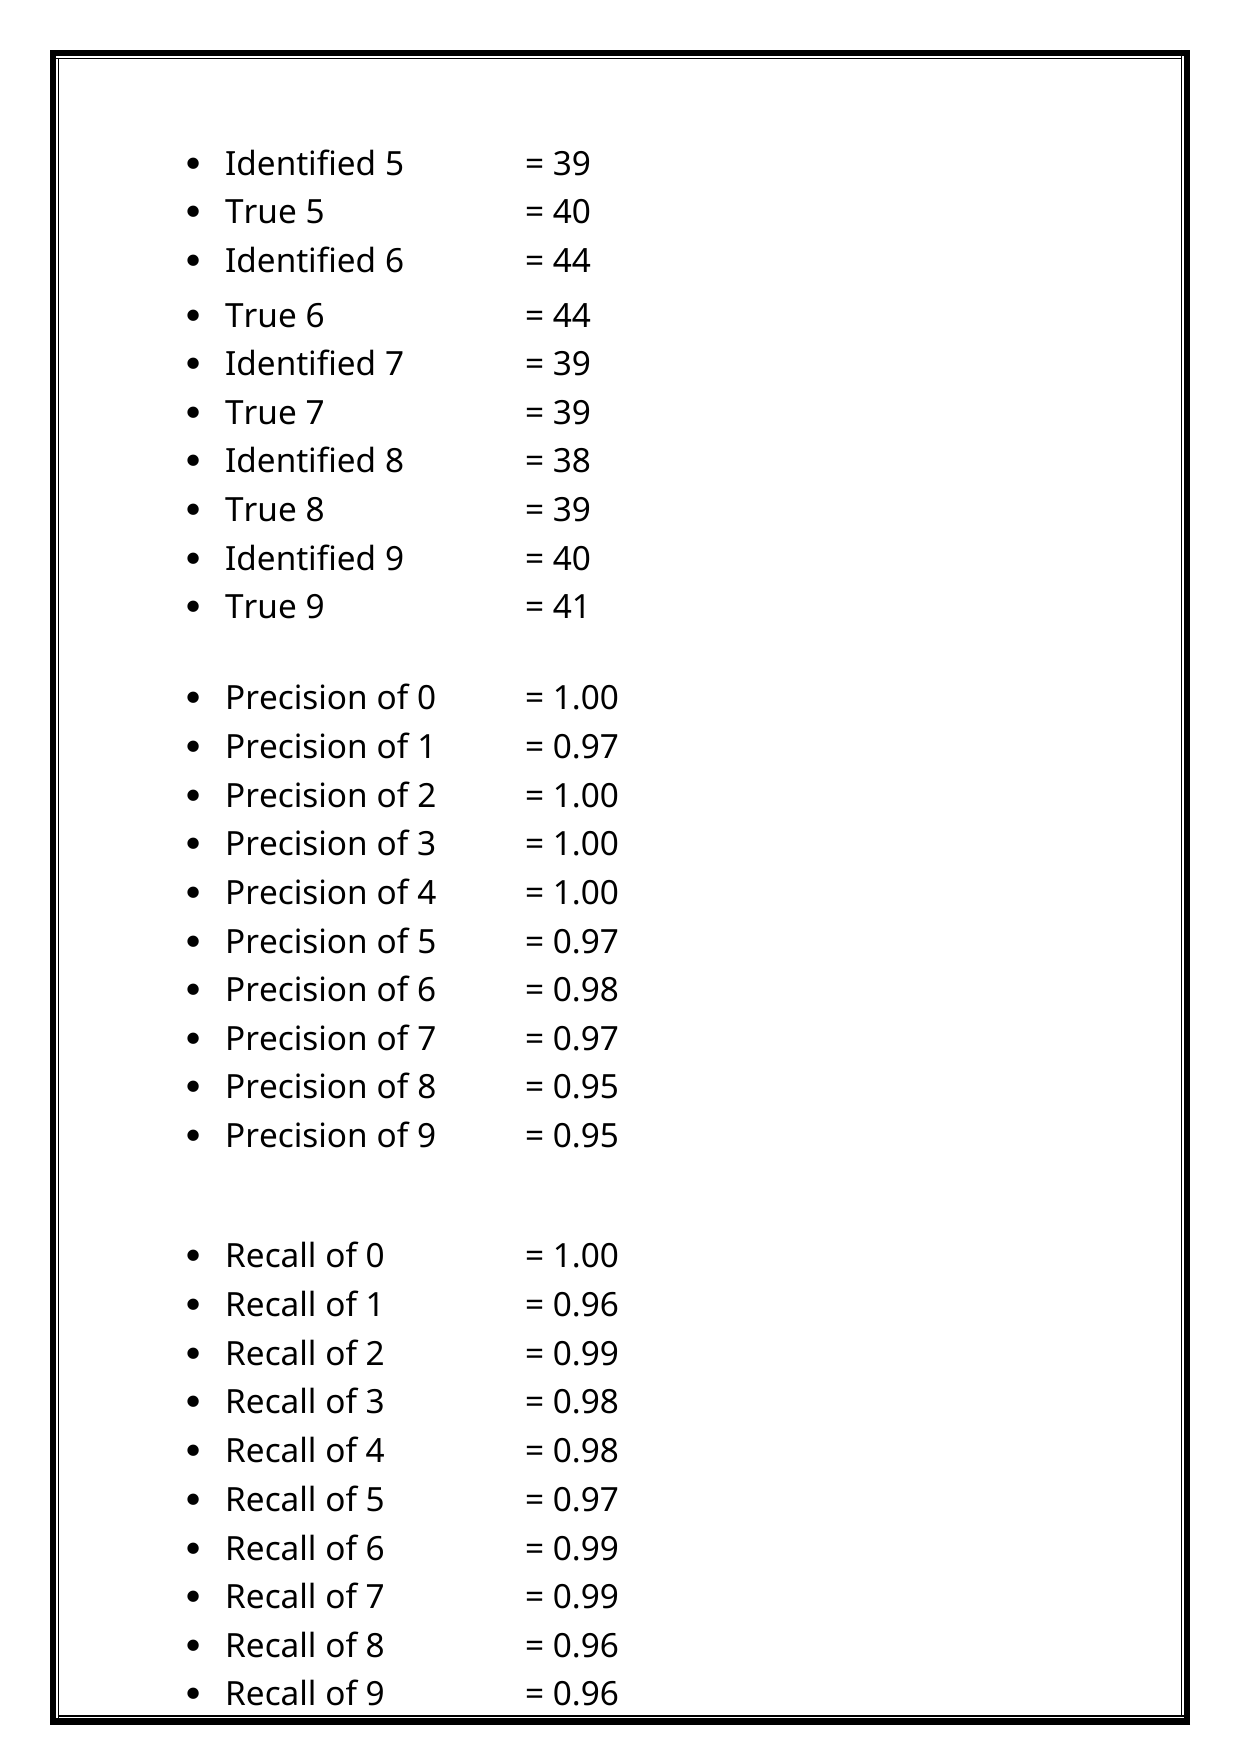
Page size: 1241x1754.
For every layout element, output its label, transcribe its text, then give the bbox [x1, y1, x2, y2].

list Recall of 5 = 0.97 [187, 1476, 1101, 1521]
list Recall of 1 = 0.96 [187, 1281, 1101, 1326]
list True 9 = 41 [187, 583, 1101, 628]
list Recall of 9 = 0.96 [187, 1670, 1101, 1715]
list Precision of 1 = 0.97 [187, 723, 1101, 768]
list Identified 9 = 40 [187, 534, 1101, 580]
list Precision of 8 = 0.95 [187, 1063, 1101, 1109]
list Recall of 0 = 1.00 [187, 1232, 1101, 1278]
list Precision of 2 = 1.00 [187, 771, 1101, 817]
list Identified 7 = 39 [187, 340, 1101, 385]
list Recall of 4 = 0.98 [187, 1427, 1101, 1472]
list Recall of 3 = 0.98 [187, 1378, 1101, 1423]
list Precision of 3 = 1.00 [187, 820, 1101, 865]
list True 7 = 39 [187, 388, 1101, 434]
list Precision of 6 = 0.98 [187, 966, 1101, 1011]
list True 5 = 40 [187, 188, 1101, 234]
list Recall of 7 = 0.99 [187, 1573, 1101, 1618]
list Precision of 7 = 0.97 [187, 1014, 1101, 1060]
list Precision of 4 = 1.00 [187, 869, 1101, 914]
list Identified 5 = 39 [187, 139, 1101, 185]
list Recall of 2 = 0.99 [187, 1330, 1101, 1375]
list Precision of 0 = 1.00 [187, 674, 1101, 719]
list Precision of 5 = 0.97 [187, 917, 1101, 963]
list Identified 8 = 38 [187, 437, 1101, 483]
list True 6 = 44 [187, 291, 1101, 337]
list Identified 6 = 44 [187, 237, 1101, 282]
list Recall of 8 = 0.96 [187, 1621, 1101, 1667]
list Precision of 9 = 0.95 [187, 1112, 1101, 1157]
list True 8 = 39 [187, 486, 1101, 531]
list Recall of 6 = 0.99 [187, 1524, 1101, 1570]
